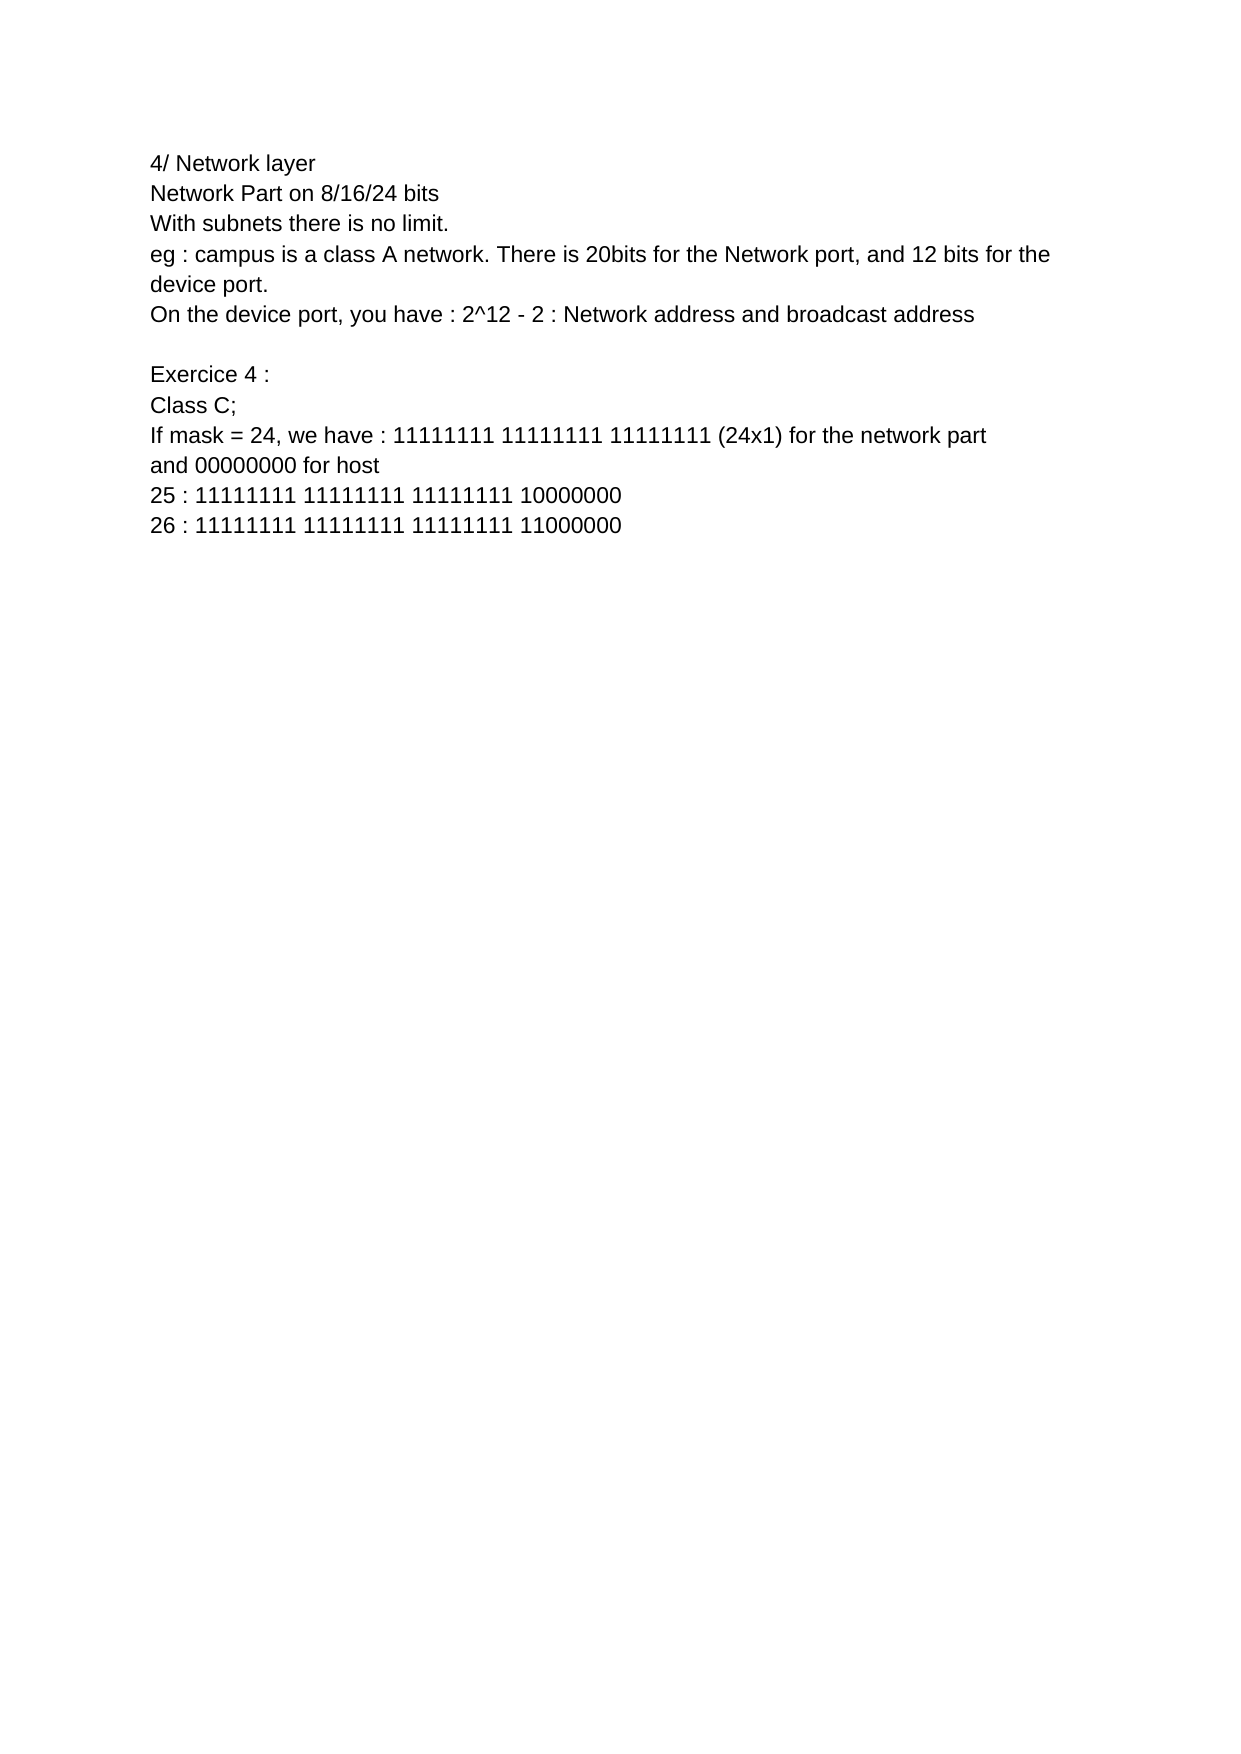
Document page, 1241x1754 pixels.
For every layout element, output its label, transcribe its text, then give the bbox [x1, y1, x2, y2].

text On the device port, you have : 2^12 - 2 : Network address and broadcast address [150, 301, 1090, 327]
text Class C; [150, 392, 1090, 418]
text 26 : 11111111 11111111 11111111 11000000 [150, 512, 1090, 539]
text With subnets there is no limit. [150, 210, 1090, 237]
text eg : campus is a class A network. There is 20bits for the Network port, and 12 bits for the device port. [150, 241, 1090, 297]
text Exercice 4 : [150, 361, 1090, 388]
text Network Part on 8/16/24 bits [150, 180, 1090, 207]
text 4/ Network layer [150, 150, 1090, 176]
text and 00000000 for host [150, 452, 1090, 478]
text If mask = 24, we have : 11111111 11111111 11111111 (24x1) for the network part [150, 422, 1090, 448]
text 25 : 11111111 11111111 11111111 10000000 [150, 482, 1090, 509]
